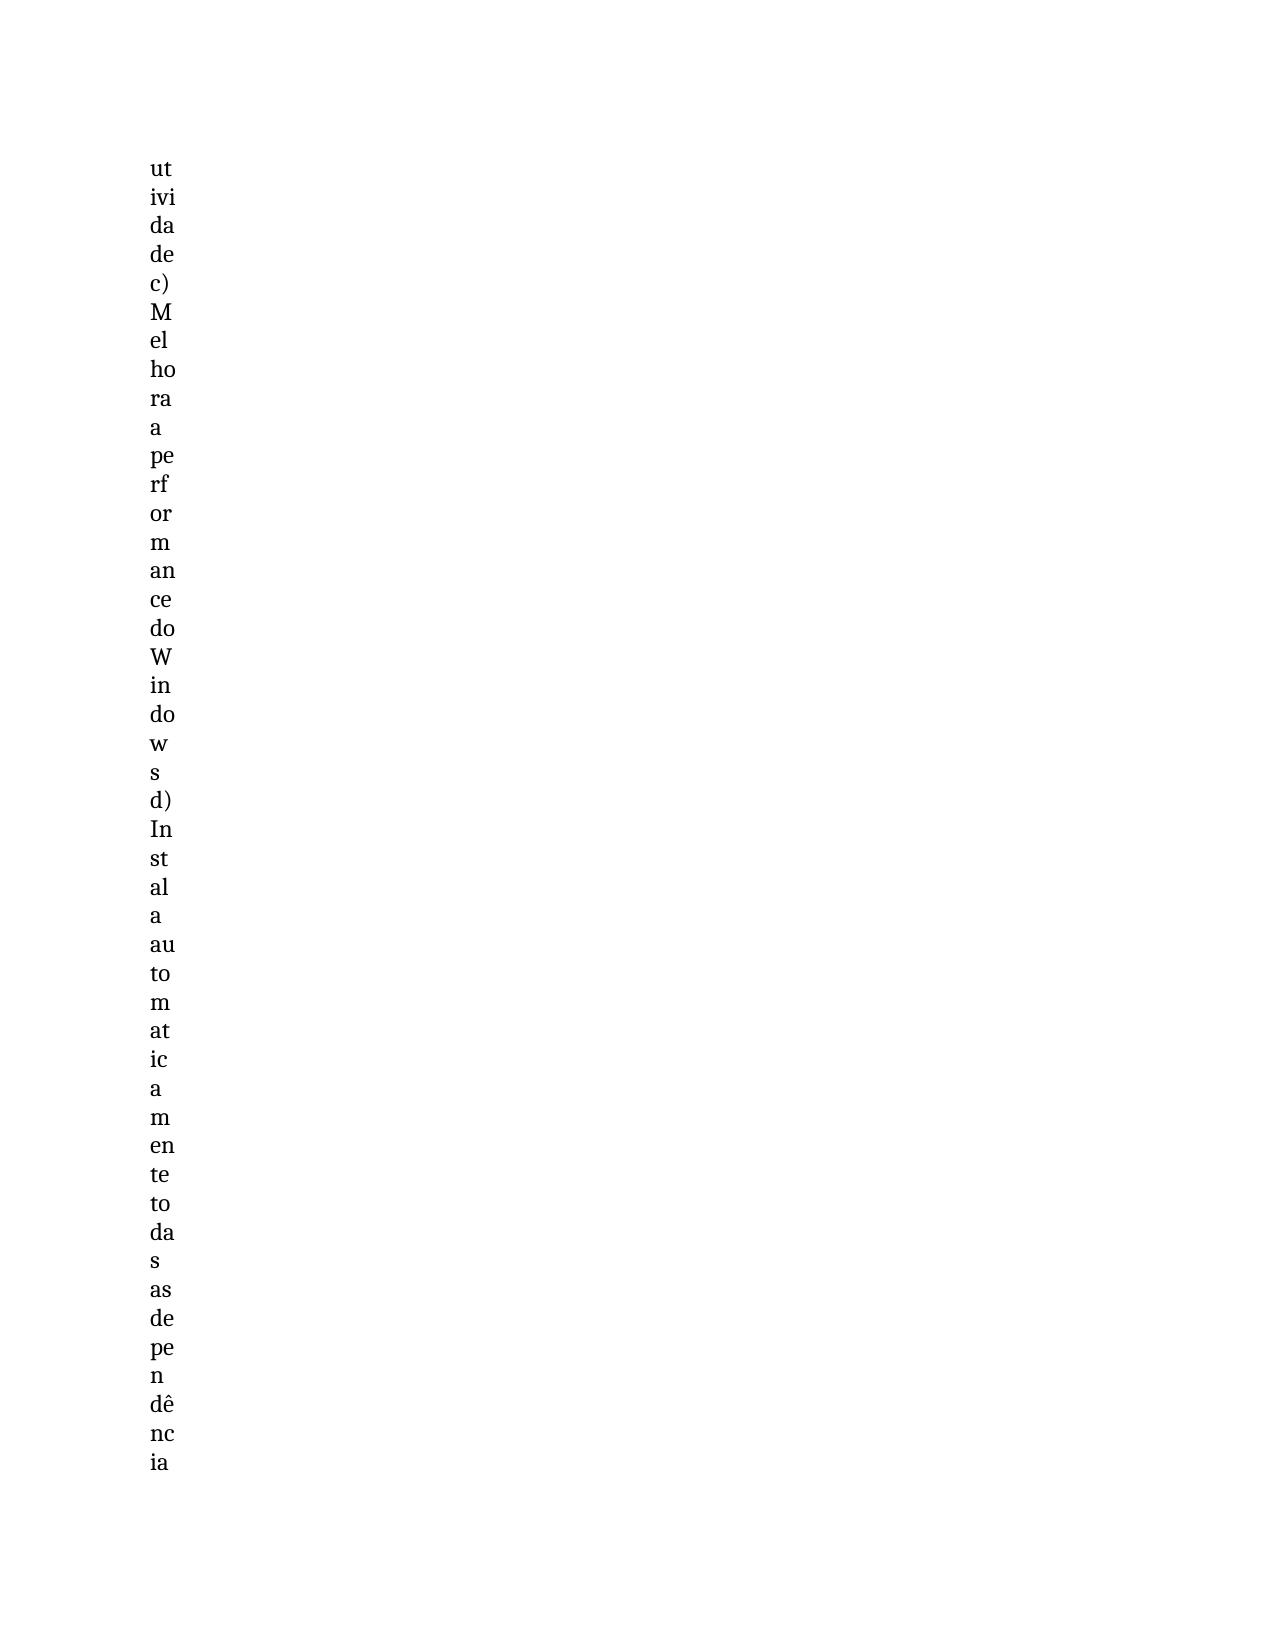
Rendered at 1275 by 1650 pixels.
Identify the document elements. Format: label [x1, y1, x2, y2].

table_cell [139, 150, 187, 1476]
